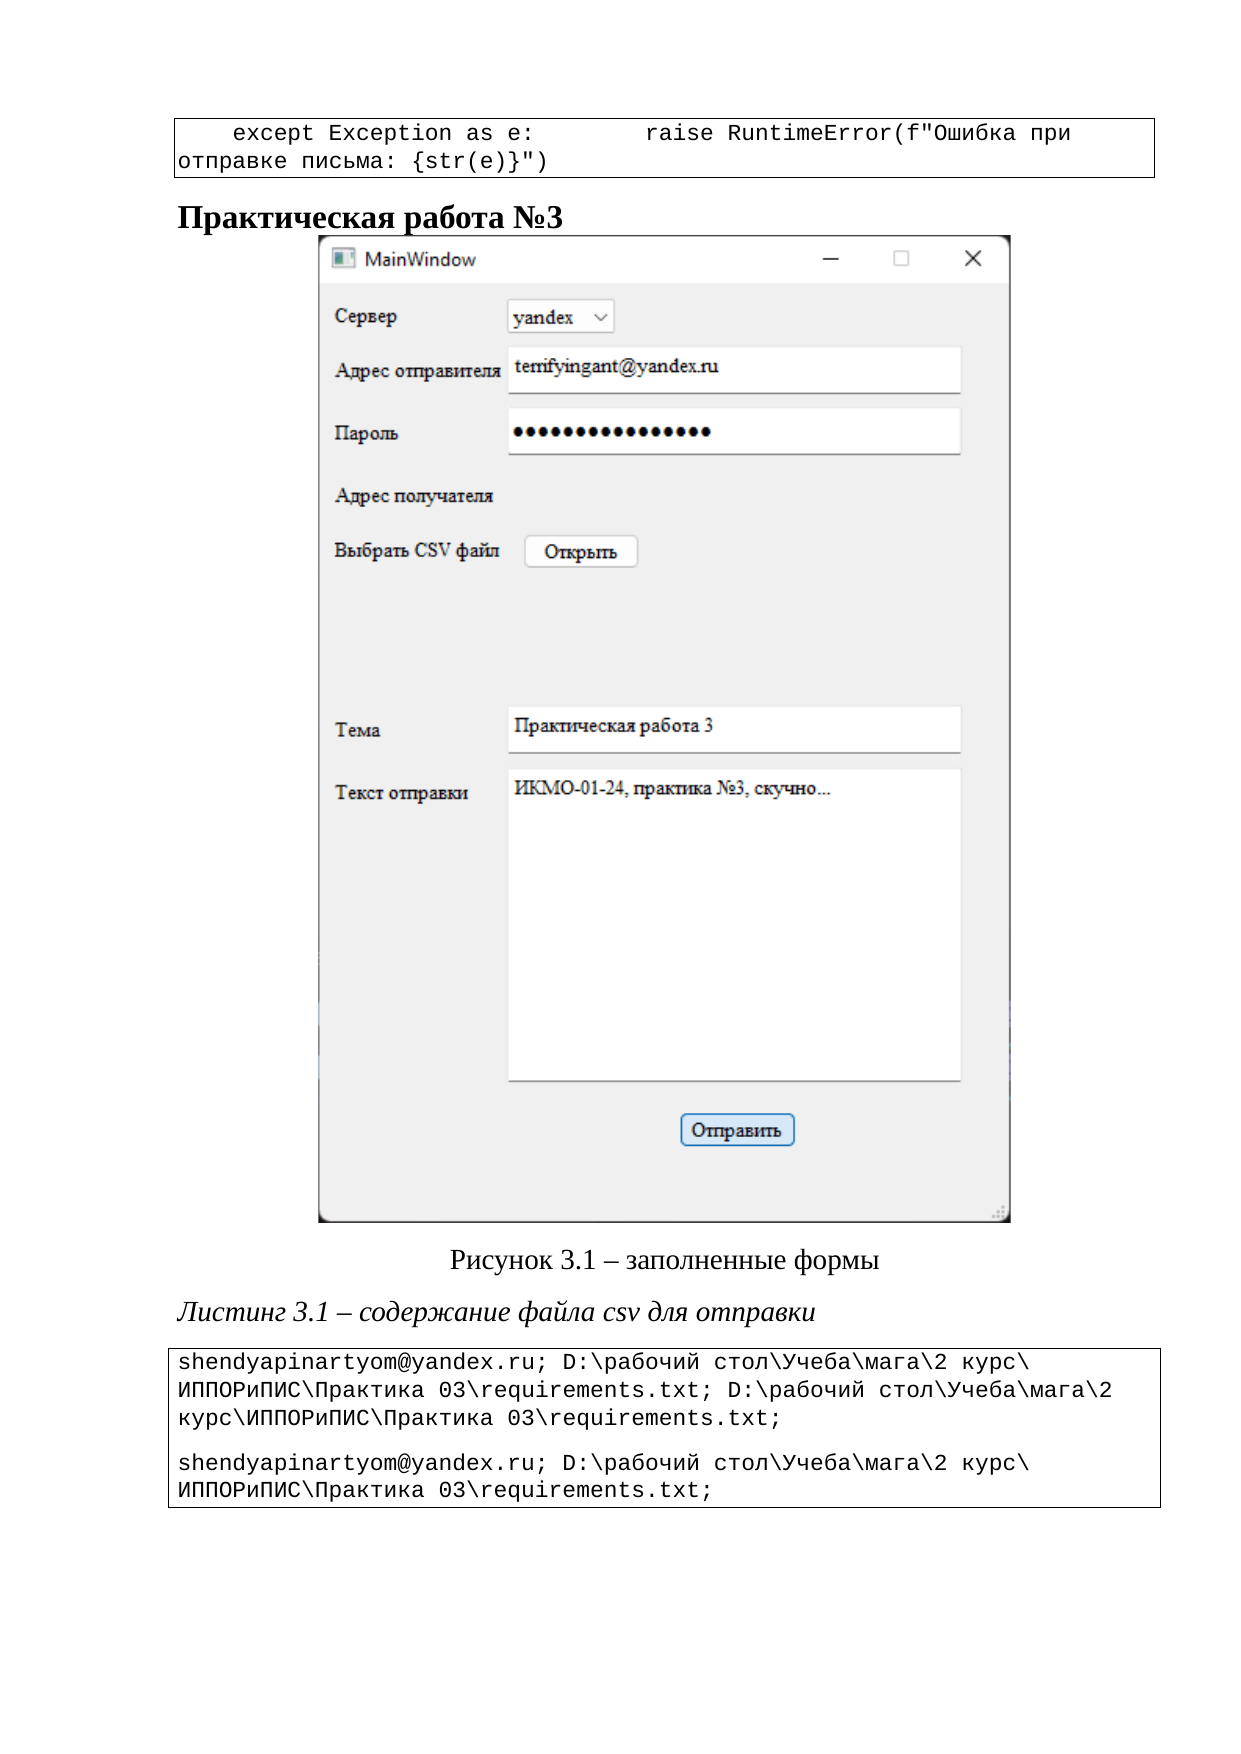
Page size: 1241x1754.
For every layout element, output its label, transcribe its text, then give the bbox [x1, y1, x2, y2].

text shendyapinartyom@yandex.ru; D:\рабочий стол\Учеба\мага\2 курс\ИППОРиПИС\Практика 03\requirements.txt; [169, 1448, 1160, 1507]
text shendyapinartyom@yandex.ru; D:\рабочий стол\Учеба\мага\2 курс\ИППОРиПИС\Практика 03\requirements.txt; D:\рабочий стол\Учеба\мага\2 курс\ИППОРиПИС\Практика 03\requirements.txt; [169, 1349, 1160, 1432]
text except Exception as e: raise RuntimeError(f"Ошибка при отправке письма: {str(e)}") [175, 119, 1154, 177]
text Рисунок 3.1 – заполненные формы [177, 1242, 1152, 1275]
text Листинг 3.1 – содержание файла csv для отправки [177, 1294, 1152, 1328]
subtitle Практическая работа №3 [177, 197, 1152, 235]
picture [318, 235, 1011, 1223]
